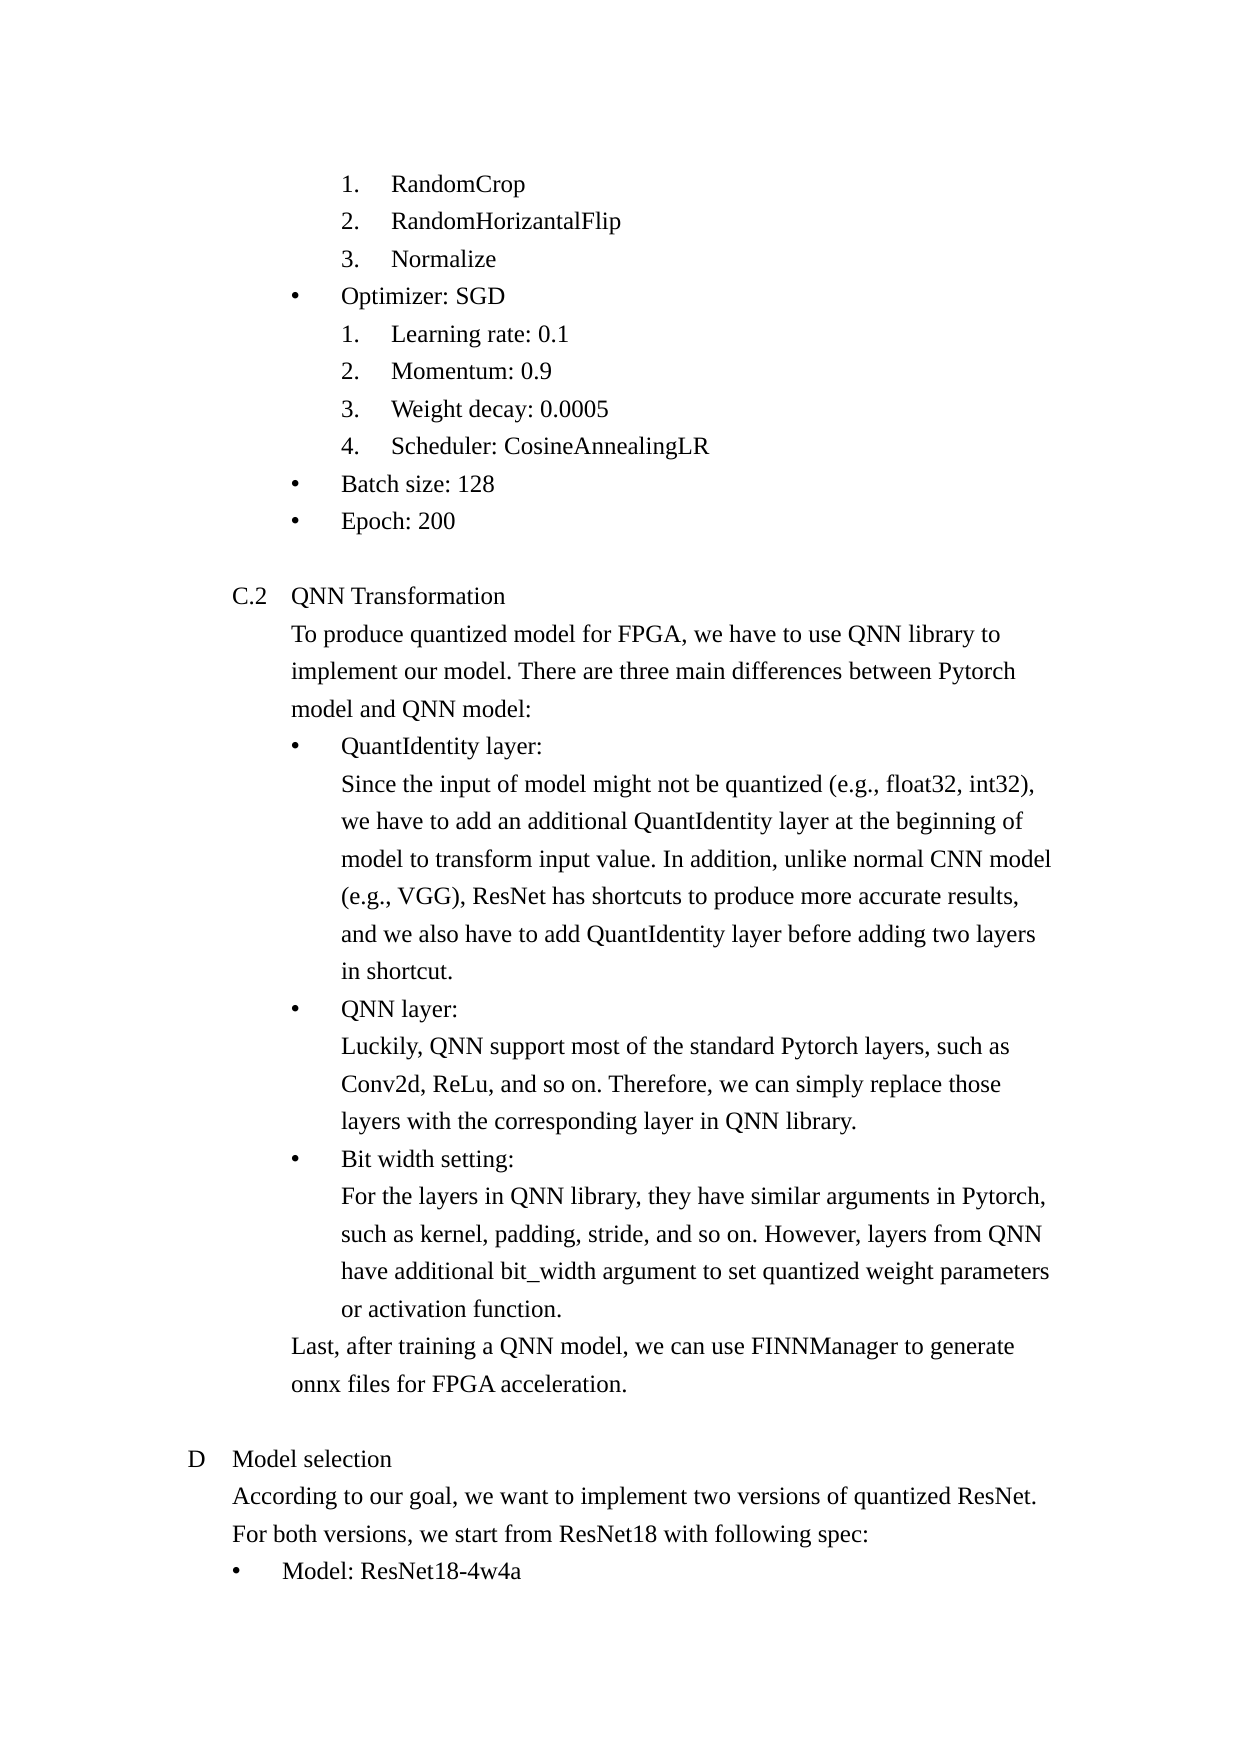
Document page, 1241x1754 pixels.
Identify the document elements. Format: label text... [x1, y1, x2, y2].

list For the layers in QNN library, they have similar arguments in Pytorch, such as kernel, padding, stride, and so on. However, layers from QNN have additional bit_width argument to set quantized weight parameters or activation function. [341, 1177, 1053, 1327]
list Learning rate: 0.1 [341, 314, 1053, 352]
list Model: ResNet18-4w4a [232, 1552, 1053, 1589]
list Weight decay: 0.0005 [341, 389, 1053, 427]
list QNN Transformation [232, 577, 1053, 614]
list Scheduler: CosineAnnealingLR [341, 427, 1053, 464]
list RandomHorizantalFlip [341, 202, 1053, 239]
list According to our goal, we want to implement two versions of quantized ResNet. For both versions, we start from ResNet18 with following spec: [232, 1477, 1053, 1552]
list Luckily, QNN support most of the standard Pytorch layers, such as Conv2d, ReLu, and so on. Therefore, we can simply replace those layers with the corresponding layer in QNN library. [341, 1027, 1053, 1139]
list Since the input of model might not be quantized (e.g., float32, int32), we have to add an additional QuantIdentity layer at the beginning of model to transform input value. In addition, unlike normal CNN model (e.g., VGG), ResNet has shortcuts to produce more accurate results, and we also have to add QuantIdentity layer before adding two layers in shortcut. [341, 764, 1053, 989]
list RandomCrop [341, 164, 1053, 202]
list QNN layer: [291, 989, 1053, 1027]
list Last, after training a QNN model, we can use FINNManager to generate onnx files for FPGA acceleration. [291, 1327, 1053, 1402]
list Epoch: 200 [291, 502, 1053, 539]
list QuantIdentity layer: [291, 727, 1053, 764]
list Bit width setting: [291, 1139, 1053, 1177]
list To produce quantized model for FPGA, we have to use QNN library to implement our model. There are three main differences between Pytorch model and QNN model: [291, 614, 1053, 727]
list Normalize [341, 239, 1053, 277]
list Batch size: 128 [291, 464, 1053, 502]
list Optimizer: SGD [291, 277, 1053, 314]
list Model selection [187, 1439, 1053, 1477]
list Momentum: 0.9 [341, 352, 1053, 389]
